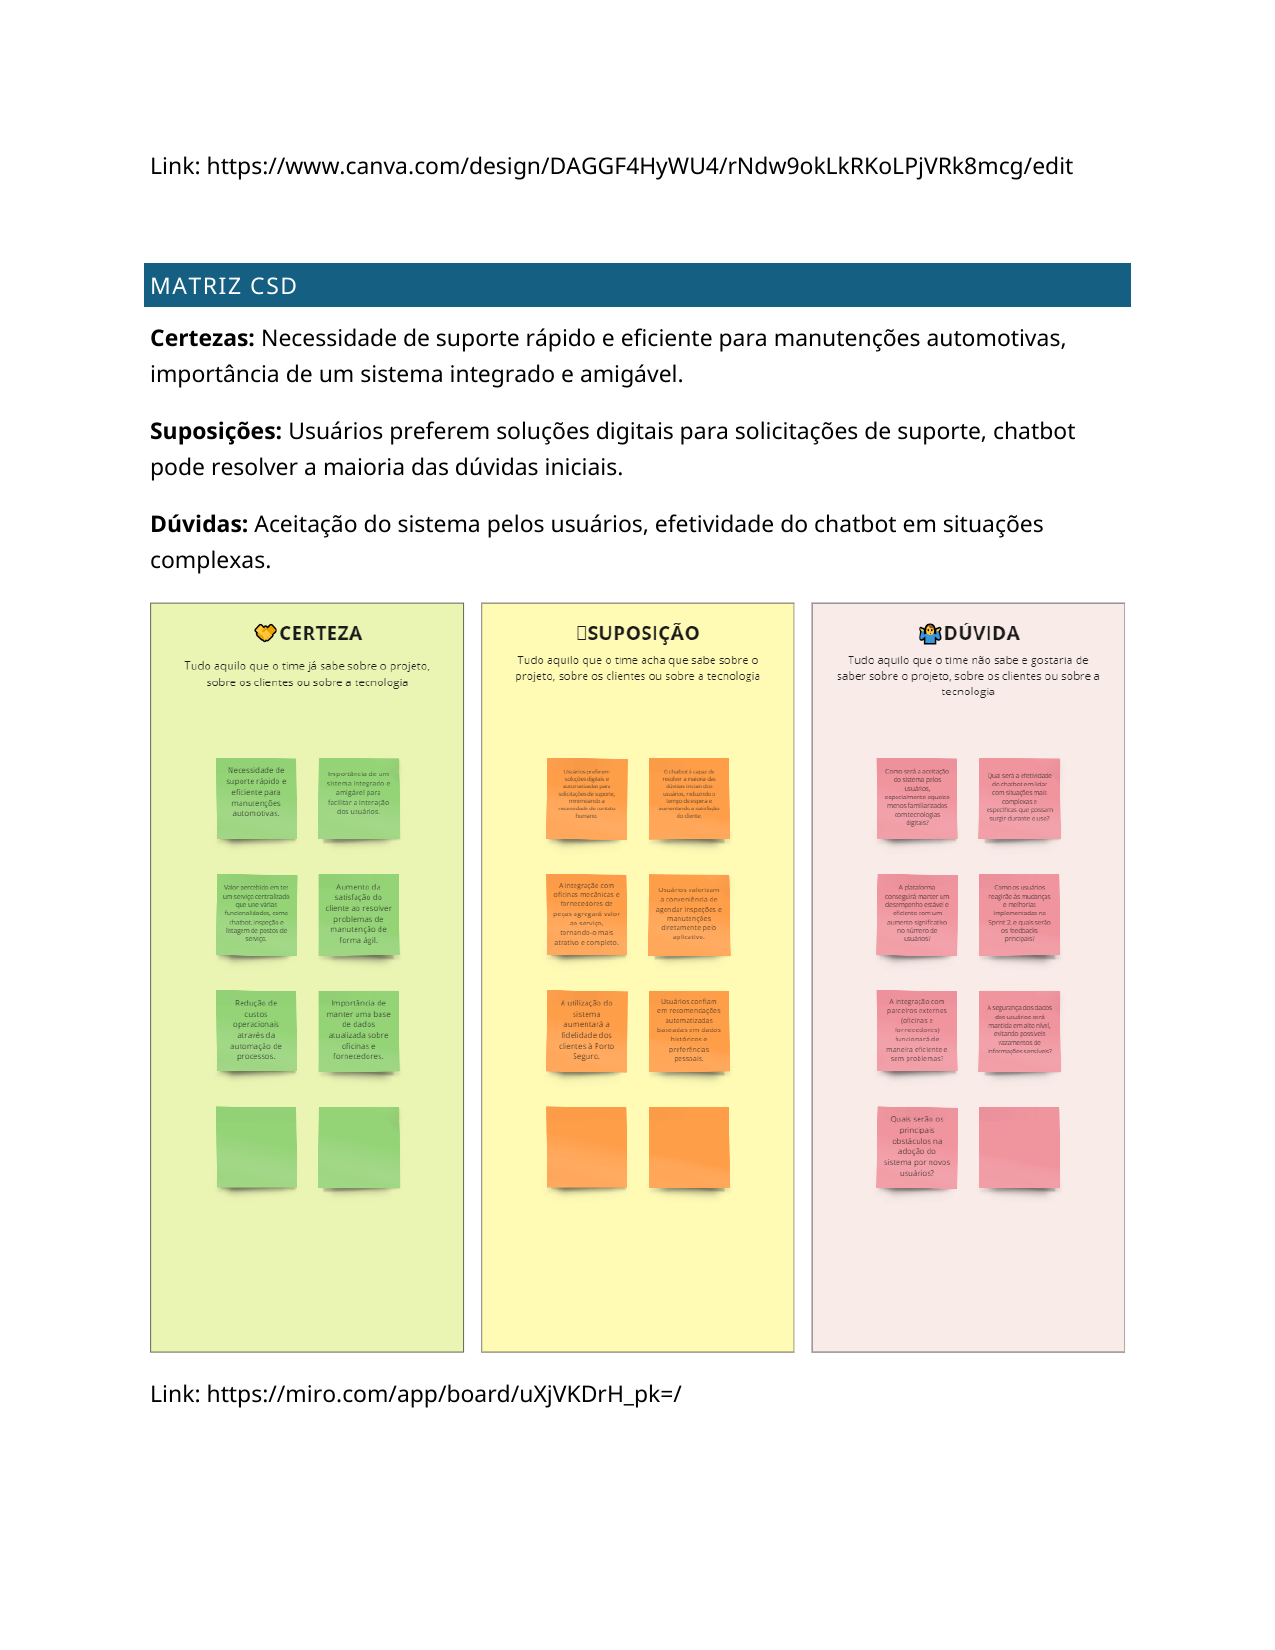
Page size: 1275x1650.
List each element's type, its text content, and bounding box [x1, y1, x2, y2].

subtitle MATRIZ CSD [150, 270, 1125, 301]
text Suposições: Usuários preferem soluções digitais para solicitações de suporte, chatbot pode resolver a maioria das dúvidas iniciais. [150, 415, 1125, 482]
text Certezas: Necessidade de suporte rápido e eficiente para manutenções automotivas, importância de um sistema integrado e amigável. [150, 322, 1125, 389]
text Link: https://www.canva.com/design/DAGGF4HyWU4/rNdw9okLkRKoLPjVRk8mcg/edit [150, 150, 1125, 181]
picture [150, 600, 1125, 1354]
text Link: https://miro.com/app/board/uXjVKDrH_pk=/ [150, 1378, 1125, 1409]
text Dúvidas: Aceitação do sistema pelos usuários, efetividade do chatbot em situações complexas. [150, 508, 1125, 575]
